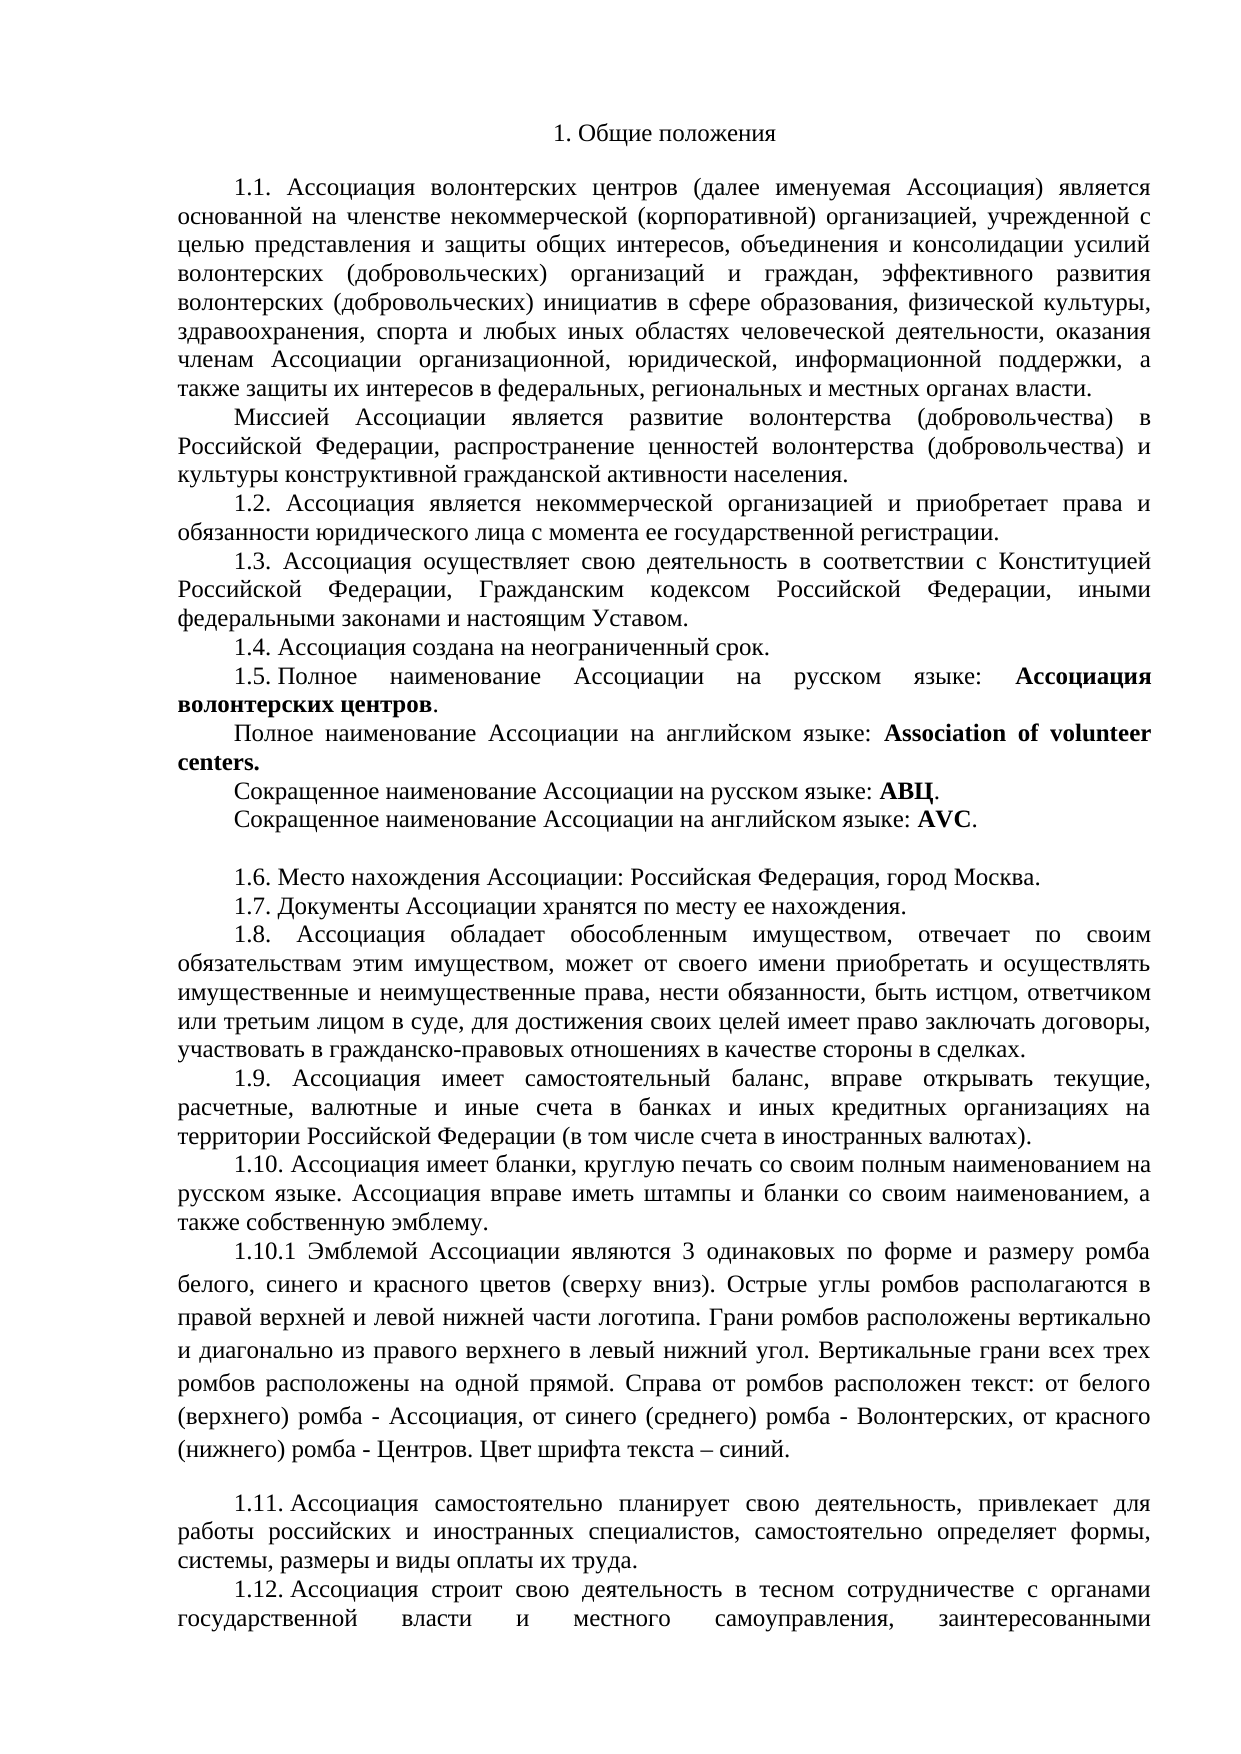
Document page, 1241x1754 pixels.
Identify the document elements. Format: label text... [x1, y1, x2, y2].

text 1.7. Документы Ассоциации хранятся по месту ее нахождения. [177, 891, 1152, 919]
text Сокращенное наименование Ассоциации на английском языке: AVC. [177, 804, 1152, 833]
text 1.2. Ассоциация является некоммерческой организацией и приобретает права и обязанности юридического лица с момента ее государственной регистрации. [177, 488, 1152, 546]
text 1.5. Полное наименование Ассоциации на русском языке: Ассоциация волонтерских центров. [177, 661, 1152, 718]
text 1.11. Ассоциация самостоятельно планирует свою деятельность, привлекает для работы российских и иностранных специалистов, самостоятельно определяет формы, системы, размеры и виды оплаты их труда. [177, 1488, 1152, 1574]
text 1.10. Ассоциация имеет бланки, круглую печать со своим полным наименованием на русском языке. Ассоциация вправе иметь штампы и бланки со своим наименованием, а также собственную эмблему. [177, 1149, 1152, 1236]
text 1.10.1 Эмблемой Ассоциации являются 3 одинаковых по форме и размеру ромба белого, синего и красного цветов (сверху вниз). Острые углы ромбов располагаются в правой верхней и левой нижней части логотипа. Грани ромбов расположены вертикально и диагонально из правого верхнего в левый нижний угол. Вертикальные грани всех трех ромбов расположены на одной прямой. Справа от ромбов расположен текст: от белого (верхнего) ромба - Ассоциация, от синего (среднего) ромба - Волонтерских, от красного (нижнего) ромба - Центров. Цвет шрифта текста – синий. [177, 1236, 1152, 1463]
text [177, 1574, 1152, 1631]
text Миссией Ассоциации является развитие волонтерства (добровольчества) в Российской Федерации, распространение ценностей волонтерства (добровольчества) и культуры конструктивной гражданской активности населения. [177, 402, 1152, 488]
text 1.6. Место нахождения Ассоциации: Российская Федерация, город Москва. [177, 862, 1152, 891]
text 1.3. Ассоциация осуществляет свою деятельность в соответствии с Конституцией Российской Федерации, Гражданским кодексом Российской Федерации, иными федеральными законами и настоящим Уставом. [177, 546, 1152, 632]
text 1.8. Ассоциация обладает обособленным имуществом, отвечает по своим обязательствам этим имуществом, может от своего имени приобретать и осуществлять имущественные и неимущественные права, нести обязанности, быть истцом, ответчиком или третьим лицом в суде, для достижения своих целей имеет право заключать договоры, участвовать в гражданско-правовых отношениях в качестве стороны в сделках. [177, 919, 1152, 1063]
text Полное наименование Ассоциации на английском языке: Association of volunteer centers. [177, 718, 1152, 776]
text Сокращенное наименование Ассоциации на русском языке: АВЦ. [177, 776, 1152, 804]
text 1.4. Ассоциация создана на неограниченный срок. [177, 632, 1152, 661]
text 1.1. Ассоциация волонтерских центров (далее именуемая Ассоциация) является основанной на членстве некоммерческой (корпоративной) организацией, учрежденной с целью представления и защиты общих интересов, объединения и консолидации усилий волонтерских (добровольческих) организаций и граждан, эффективного развития волонтерских (добровольческих) инициатив в сфере образования, физической культуры, здравоохранения, спорта и любых иных областях человеческой деятельности, оказания членам Ассоциации организационной, юридической, информационной поддержки, а также защиты их интересов в федеральных, региональных и местных органах власти. [177, 172, 1152, 402]
text 1.9. Ассоциация имеет самостоятельный баланс, вправе открывать текущие, расчетные, валютные и иные счета в банках и иных кредитных организациях на территории Российской Федерации (в том числе счета в иностранных валютах). [177, 1063, 1152, 1149]
text 1. Общие положения [177, 118, 1152, 147]
